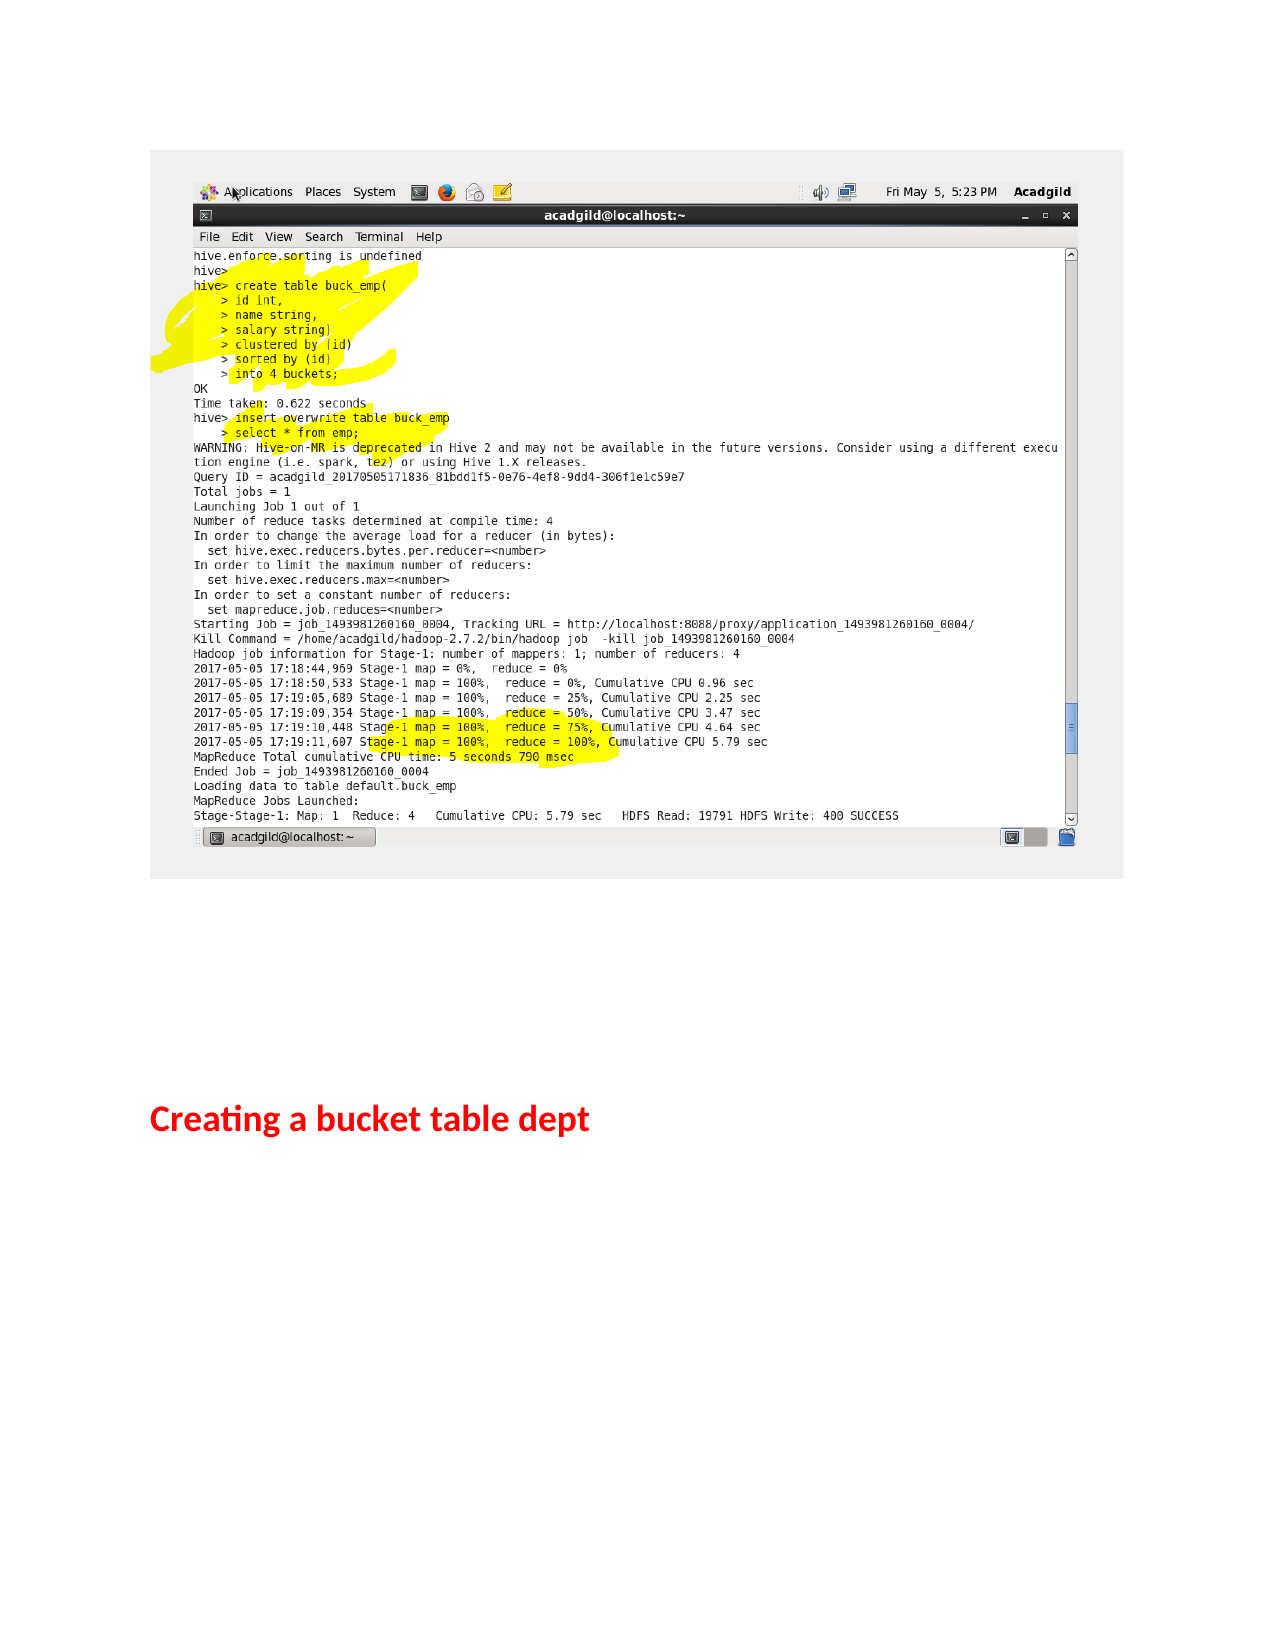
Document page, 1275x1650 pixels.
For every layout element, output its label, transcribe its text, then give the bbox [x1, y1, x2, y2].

picture [150, 150, 1124, 879]
text Creating a bucket table dept [150, 1095, 1125, 1141]
